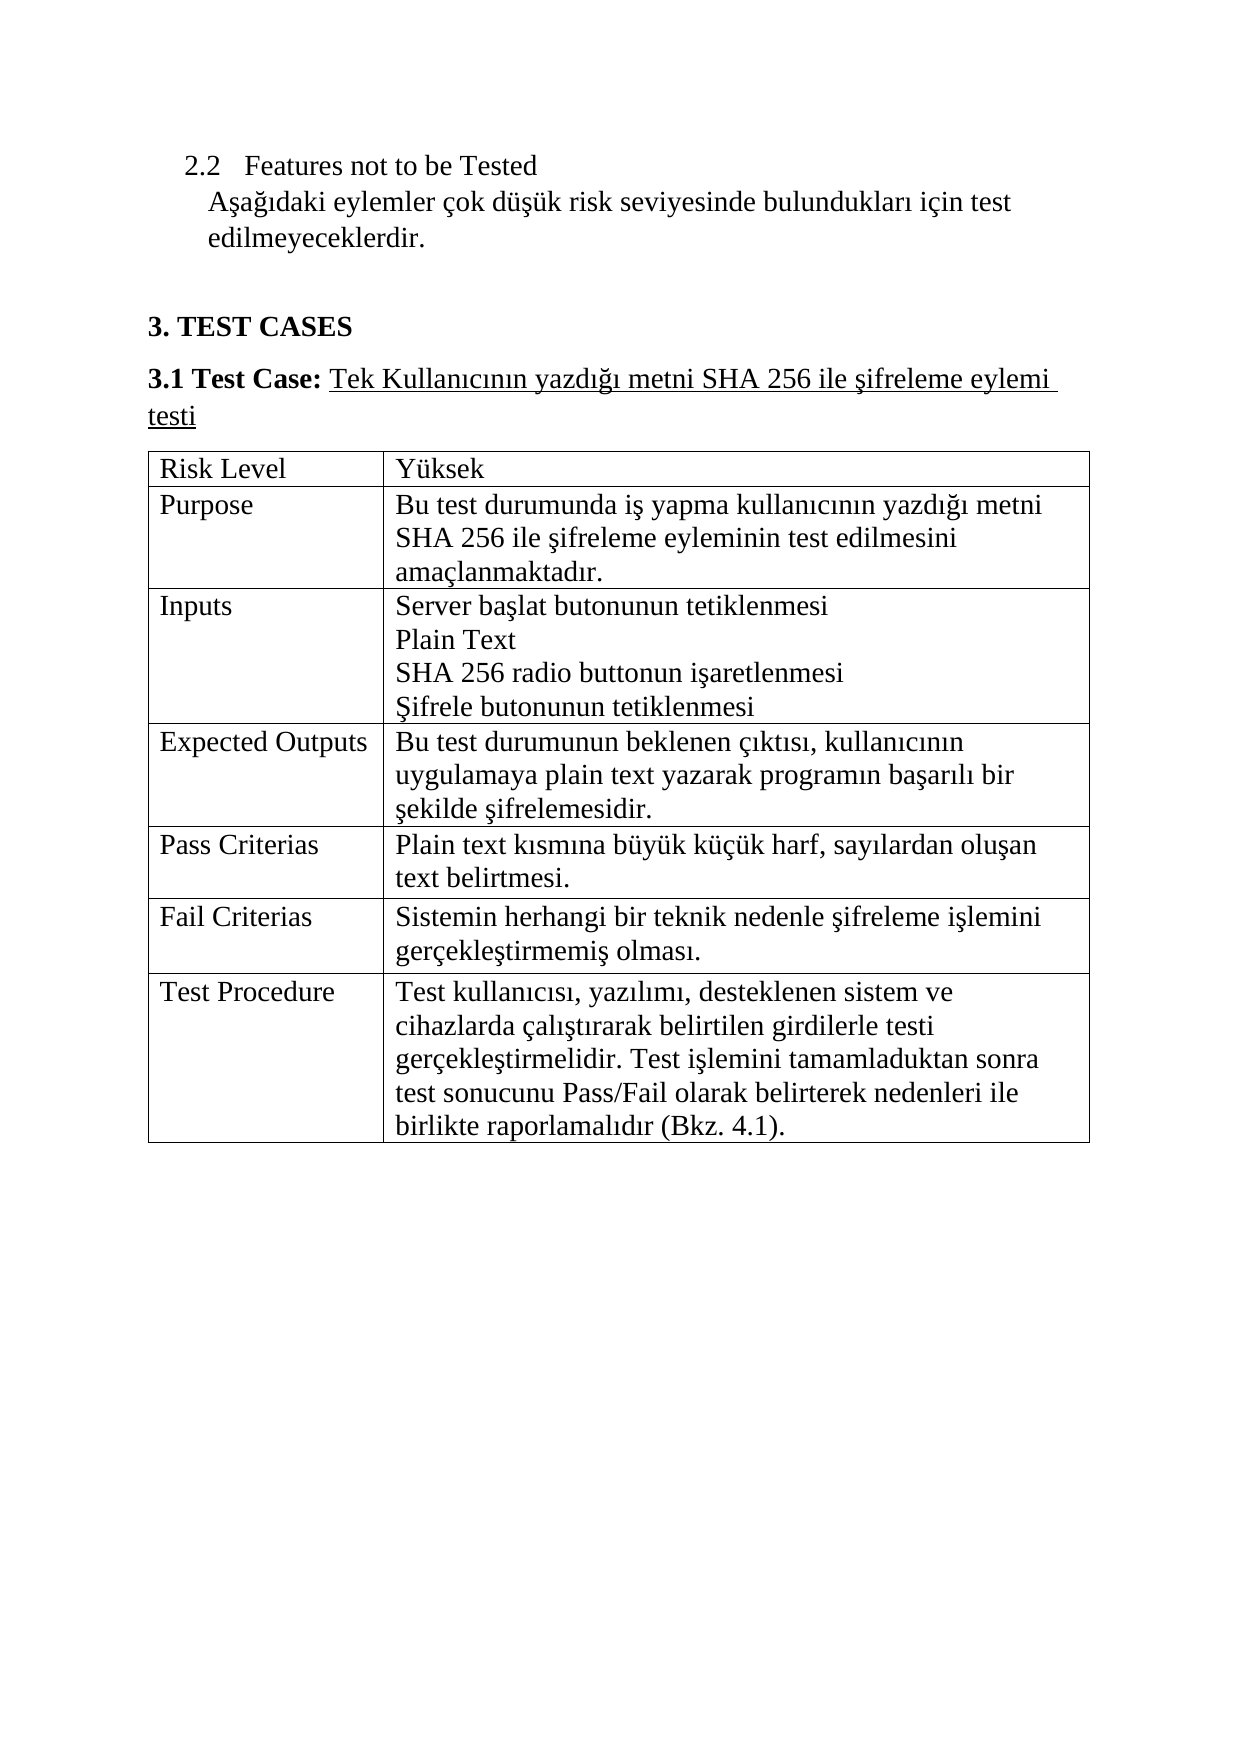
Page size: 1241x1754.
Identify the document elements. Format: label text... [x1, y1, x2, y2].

table_cell Plain text kısmına büyük küçük harf, sayılardan oluşan text belirtmesi. [384, 827, 1089, 898]
table_cell Test Procedure [149, 974, 383, 1142]
table_cell Purpose [149, 487, 383, 587]
table_header Risk Level [149, 452, 383, 486]
table_cell Expected Outputs [149, 724, 383, 826]
list Features not to be Tested [184, 148, 1093, 181]
table_cell Bu test durumunda iş yapma kullanıcının yazdığı metni SHA 256 ile şifreleme eyleminin test edilmesini amaçlanmaktadır. [384, 487, 1089, 587]
table_header Yüksek [384, 452, 1089, 486]
table_cell Test kullanıcısı, yazılımı, desteklenen sistem ve cihazlarda çalıştırarak belirtilen girdilerle testi gerçekleştirmelidir. Test işlemini tamamladuktan sonra test sonucunu Pass/Fail olarak belirterek nedenleri ile birlikte raporlamalıdır (Bkz. 4.1). [384, 974, 1089, 1142]
list Aşağıdaki eylemler çok düşük risk seviyesinde bulundukları için test edilmeyeceklerdir. [208, 184, 1093, 253]
table_cell Server başlat butonunun tetiklenmesi Plain Text SHA 256 radio buttonun işaretlenmesi Şifrele butonunun tetiklenmesi [384, 589, 1089, 723]
table_cell Pass Criterias [149, 827, 383, 898]
text 3.1 Test Case: Tek Kullanıcının yazdığı metni SHA 256 ile şifreleme eylemi testi [148, 362, 1093, 431]
table_cell Fail Criterias [149, 899, 383, 973]
table_cell Sistemin herhangi bir teknik nedenle şifreleme işlemini gerçekleştirmemiş olması. [384, 899, 1089, 973]
table_cell Bu test durumunun beklenen çıktısı, kullanıcının uygulamaya plain text yazarak programın başarılı bir şekilde şifrelemesidir. [384, 724, 1089, 826]
table_cell Inputs [149, 589, 383, 723]
text 3. TEST CASES [148, 309, 1093, 342]
